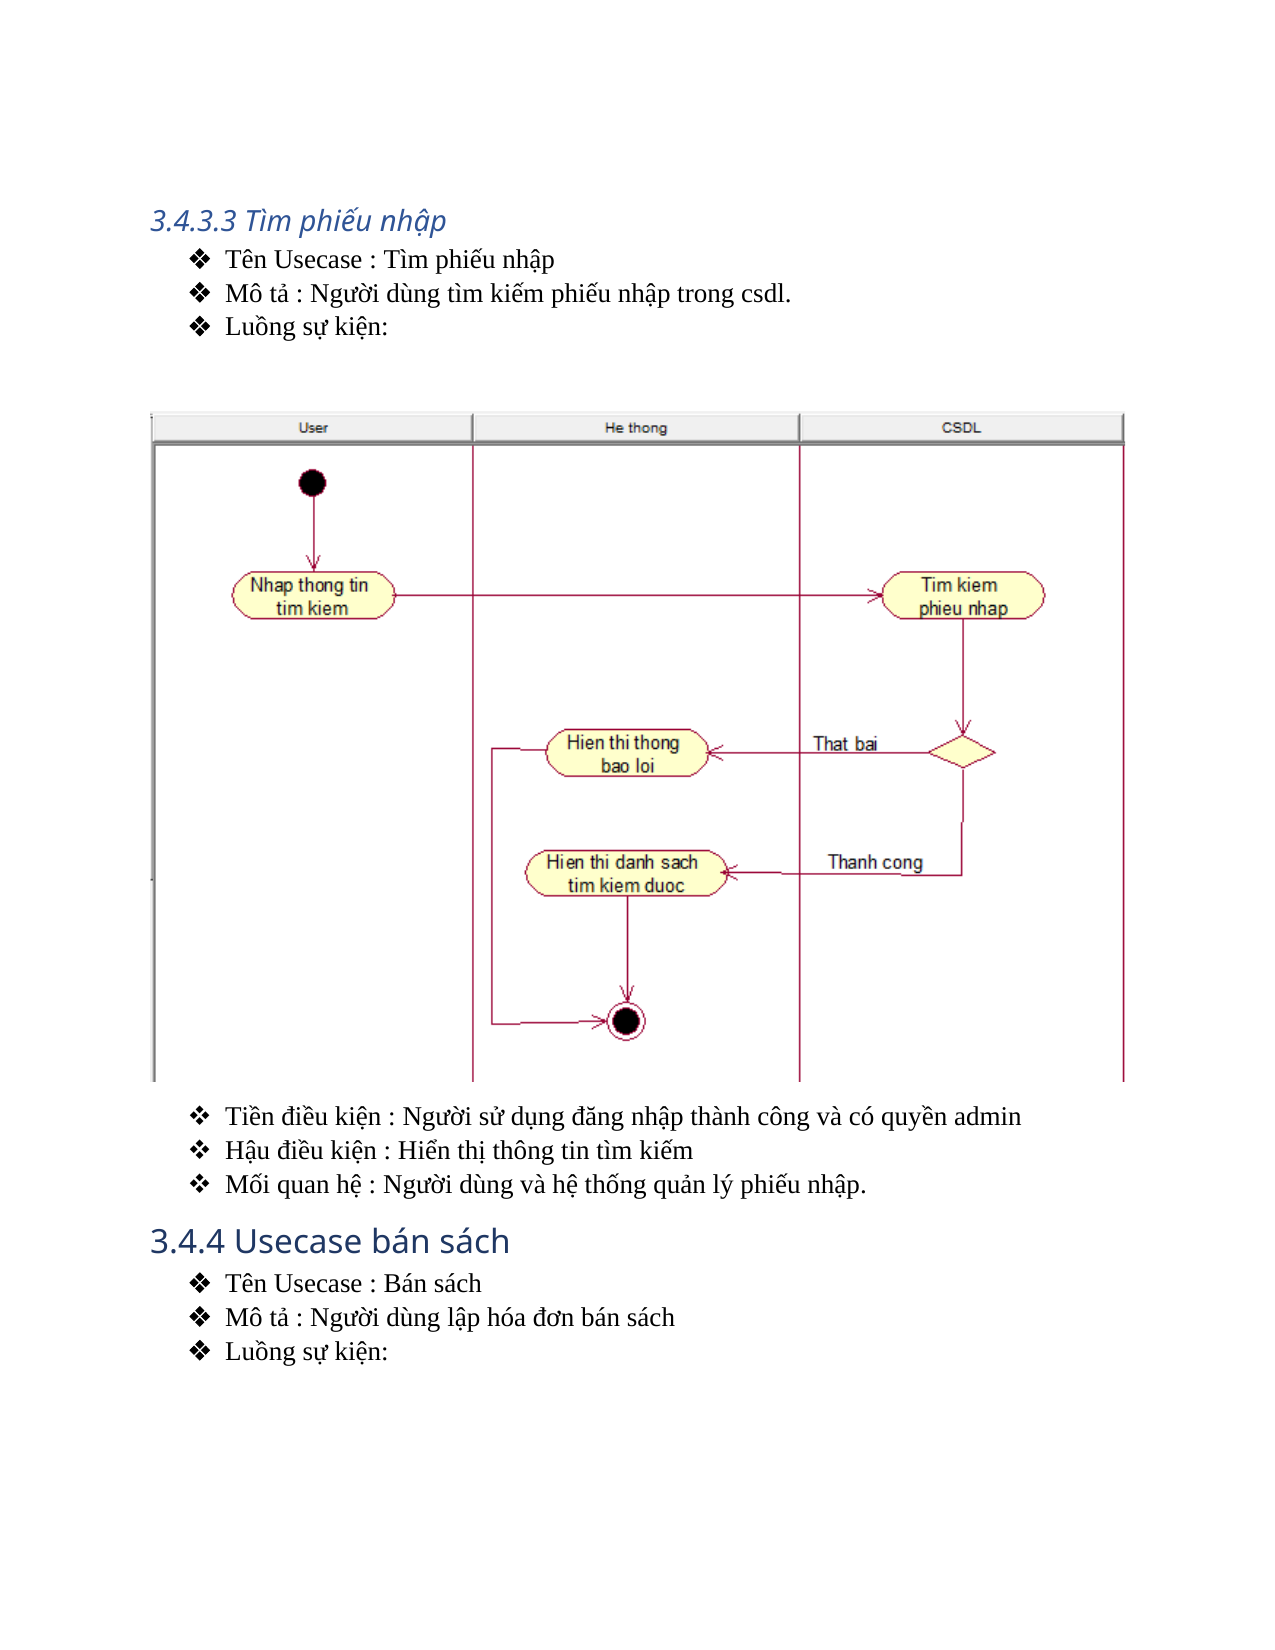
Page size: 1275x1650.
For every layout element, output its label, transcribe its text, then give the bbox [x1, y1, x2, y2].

list Tiền điều kiện : Người sử dụng đăng nhập thành công và có quyền admin [187, 1100, 1125, 1132]
picture [150, 411, 1125, 1082]
subtitle 3.4.4 Usecase bán sách [150, 1218, 1125, 1264]
list Mối quan hệ : Người dùng và hệ thống quản lý phiếu nhập. [187, 1168, 1125, 1199]
list Mô tả : Người dùng lập hóa đơn bán sách [187, 1301, 1125, 1332]
list Tên Usecase : Tìm phiếu nhập [187, 243, 1125, 274]
list Luồng sự kiện: [187, 311, 1125, 342]
subtitle 3.4.3.3 Tìm phiếu nhập [150, 200, 1125, 240]
list Mô tả : Người dùng tìm kiếm phiếu nhập trong csdl. [187, 277, 1125, 308]
list Hậu điều kiện : Hiển thị thông tin tìm kiếm [187, 1134, 1125, 1165]
list Luồng sự kiện: [187, 1335, 1125, 1366]
list Tên Usecase : Bán sách [187, 1267, 1125, 1298]
